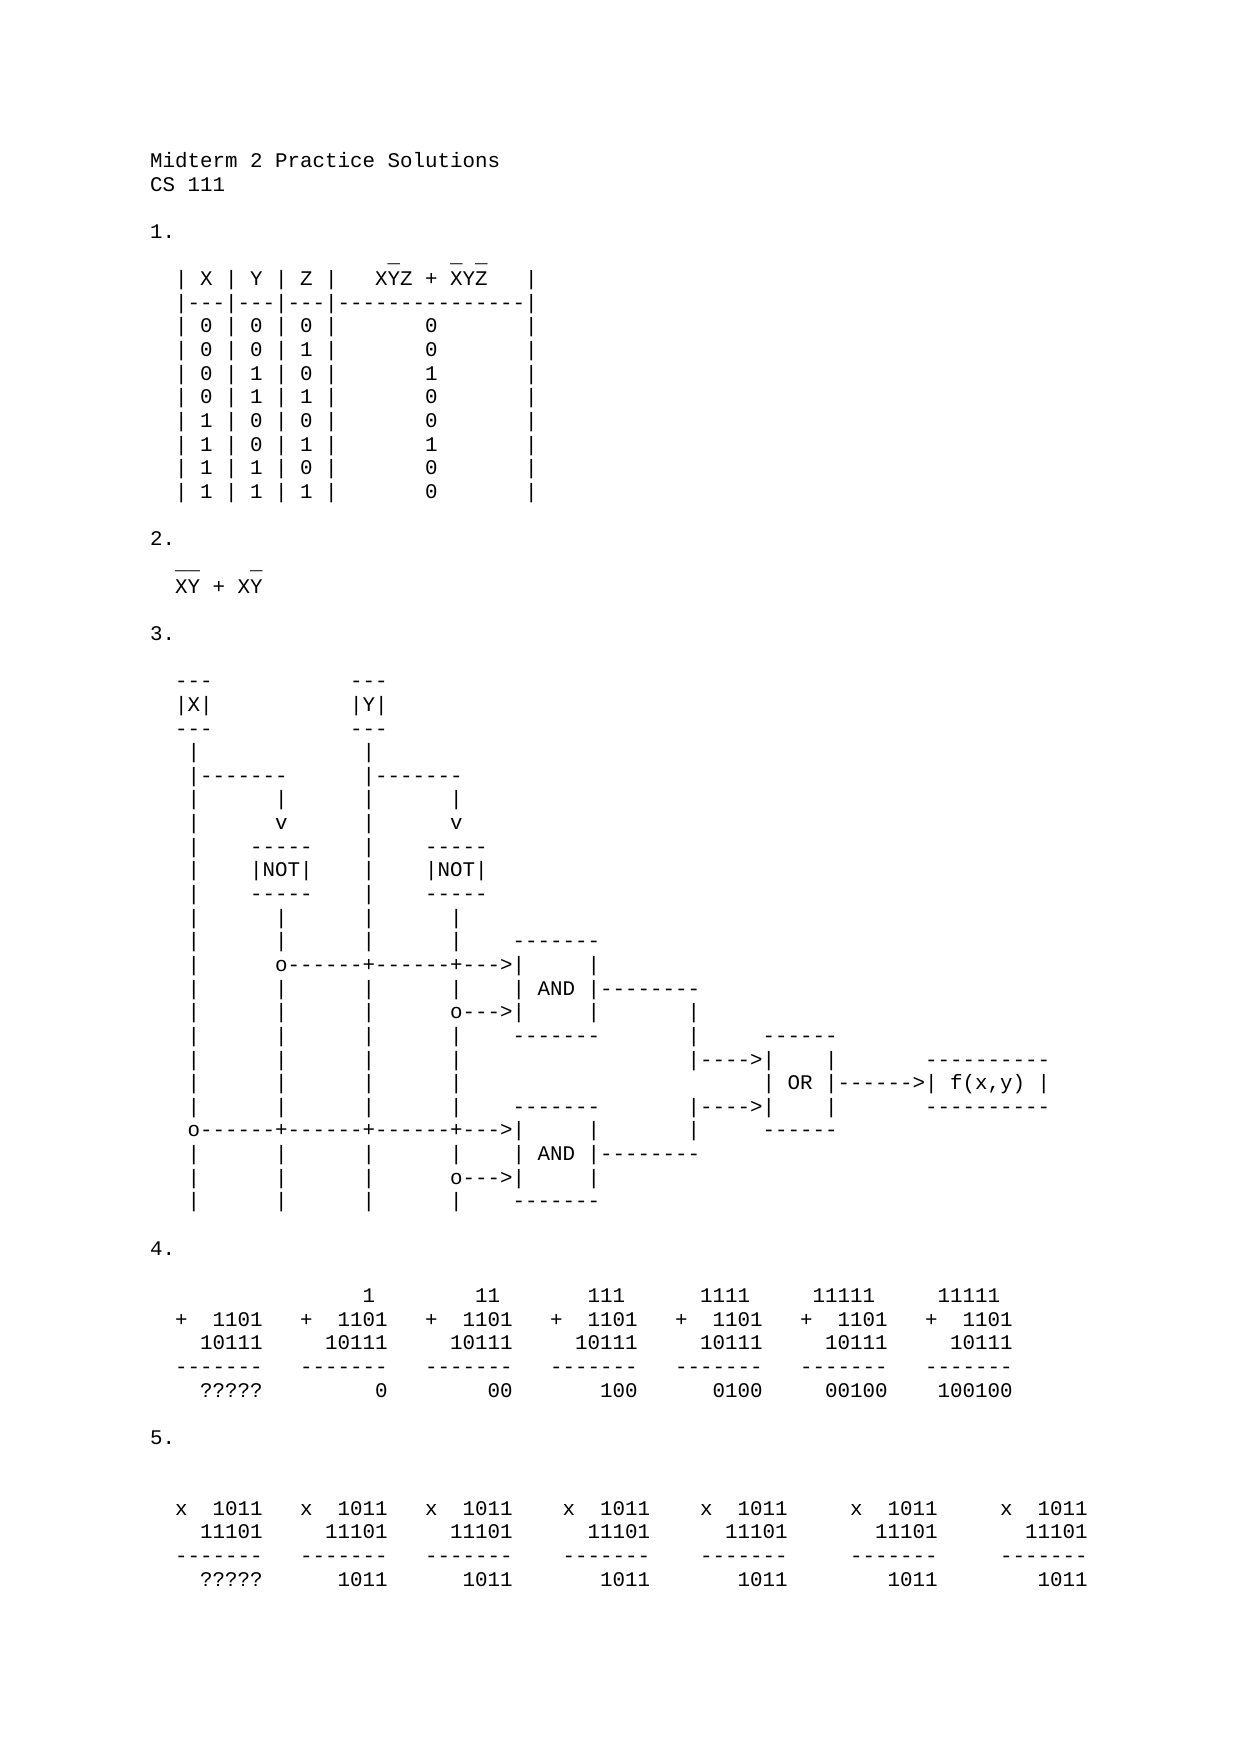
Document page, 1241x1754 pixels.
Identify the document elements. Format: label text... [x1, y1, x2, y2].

text ------- ------- ------- ------- ------- ------- ------- [150, 1356, 1090, 1379]
text __ _ [150, 552, 1090, 576]
text |------- |------- [150, 765, 1090, 788]
text _ _ _ [150, 244, 1090, 268]
text | | | | [150, 788, 1090, 812]
text 5. [150, 1427, 1090, 1451]
text ------- ------- ------- ------- ------- ------- ------- [150, 1545, 1090, 1569]
text | | | | ------- [150, 1190, 1090, 1214]
text | | [150, 741, 1090, 765]
text ????? 0 00 100 0100 00100 100100 [150, 1379, 1090, 1403]
text CS 111 [150, 174, 1090, 197]
text Midterm 2 Practice Solutions [150, 150, 1090, 174]
text | | | | | AND |-------- [150, 1143, 1090, 1167]
text 3. [150, 623, 1090, 647]
text | X | Y | Z | XYZ + XYZ | [150, 268, 1090, 292]
text + 1101 + 1101 + 1101 + 1101 + 1101 + 1101 + 1101 [150, 1309, 1090, 1332]
text | o------+------+--->| | [150, 954, 1090, 978]
text x 1011 x 1011 x 1011 x 1011 x 1011 x 1011 x 1011 [150, 1498, 1090, 1521]
text | | | | [150, 907, 1090, 930]
text | | | | ------- [150, 930, 1090, 954]
text o------+------+------+--->| | | ------ [150, 1119, 1090, 1143]
text | | | | ------- |---->| | ---------- [150, 1096, 1090, 1119]
text | | | o--->| | [150, 1167, 1090, 1190]
text --- --- [150, 670, 1090, 694]
text | 0 | 0 | 0 | 0 | [150, 316, 1090, 339]
text ????? 1011 1011 1011 1011 1011 1011 [150, 1569, 1090, 1592]
text | ----- | ----- [150, 883, 1090, 907]
text 10111 10111 10111 10111 10111 10111 10111 [150, 1332, 1090, 1356]
text 1 11 111 1111 11111 11111 [150, 1285, 1090, 1309]
text | | | | ------- | ------ [150, 1025, 1090, 1048]
text | 1 | 1 | 1 | 0 | [150, 481, 1090, 505]
text 11101 11101 11101 11101 11101 11101 11101 [150, 1521, 1090, 1545]
text | 1 | 1 | 0 | 0 | [150, 457, 1090, 481]
text | | | o--->| | | [150, 1001, 1090, 1025]
text 1. [150, 221, 1090, 244]
text | 0 | 1 | 1 | 0 | [150, 386, 1090, 410]
text | 0 | 1 | 0 | 1 | [150, 363, 1090, 386]
text XY + XY [150, 576, 1090, 599]
text |X| |Y| [150, 694, 1090, 717]
text | | | | |---->| | ---------- [150, 1048, 1090, 1072]
text |---|---|---|---------------| [150, 292, 1090, 316]
text | v | v [150, 812, 1090, 836]
text | 1 | 0 | 0 | 0 | [150, 410, 1090, 434]
text | 1 | 0 | 1 | 1 | [150, 434, 1090, 457]
text | 0 | 0 | 1 | 0 | [150, 339, 1090, 363]
text | ----- | ----- [150, 836, 1090, 859]
text | |NOT| | |NOT| [150, 859, 1090, 883]
text 2. [150, 528, 1090, 552]
text | | | | | OR |------>| f(x,y) | [150, 1072, 1090, 1096]
text --- --- [150, 717, 1090, 741]
text 4. [150, 1238, 1090, 1261]
text | | | | | AND |-------- [150, 978, 1090, 1001]
